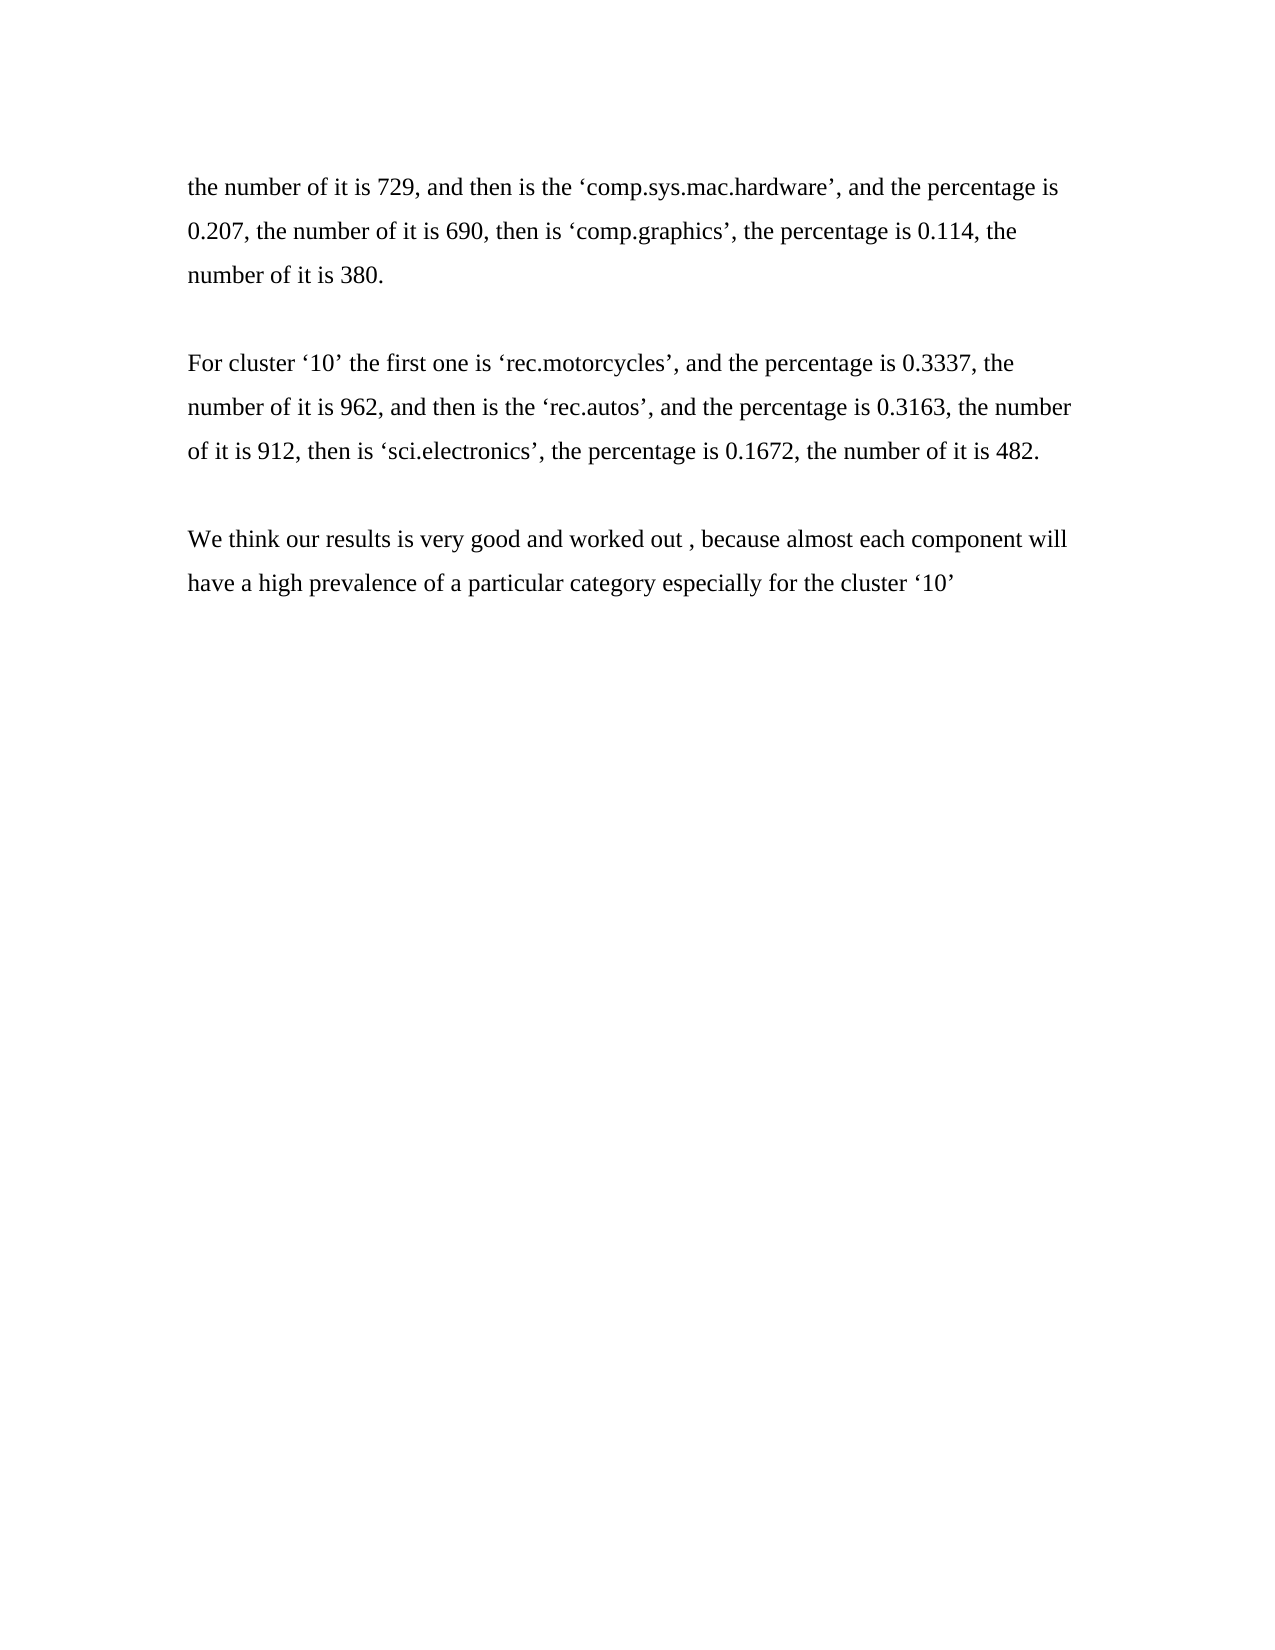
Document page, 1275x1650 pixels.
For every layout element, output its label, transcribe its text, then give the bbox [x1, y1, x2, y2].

text We think our results is very good and worked out , because almost each component will have a high prevalence of a particular category especially for the cluster ‘10’ [187, 517, 1087, 605]
text For cluster ‘10’ the first one is ‘rec.motorcycles’, and the percentage is 0.3337, the number of it is 962, and then is the ‘rec.autos’, and the percentage is 0.3163, the number of it is 912, then is ‘sci.electronics’, the percentage is 0.1672, the number of it is 482. [187, 340, 1087, 472]
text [187, 164, 1087, 296]
